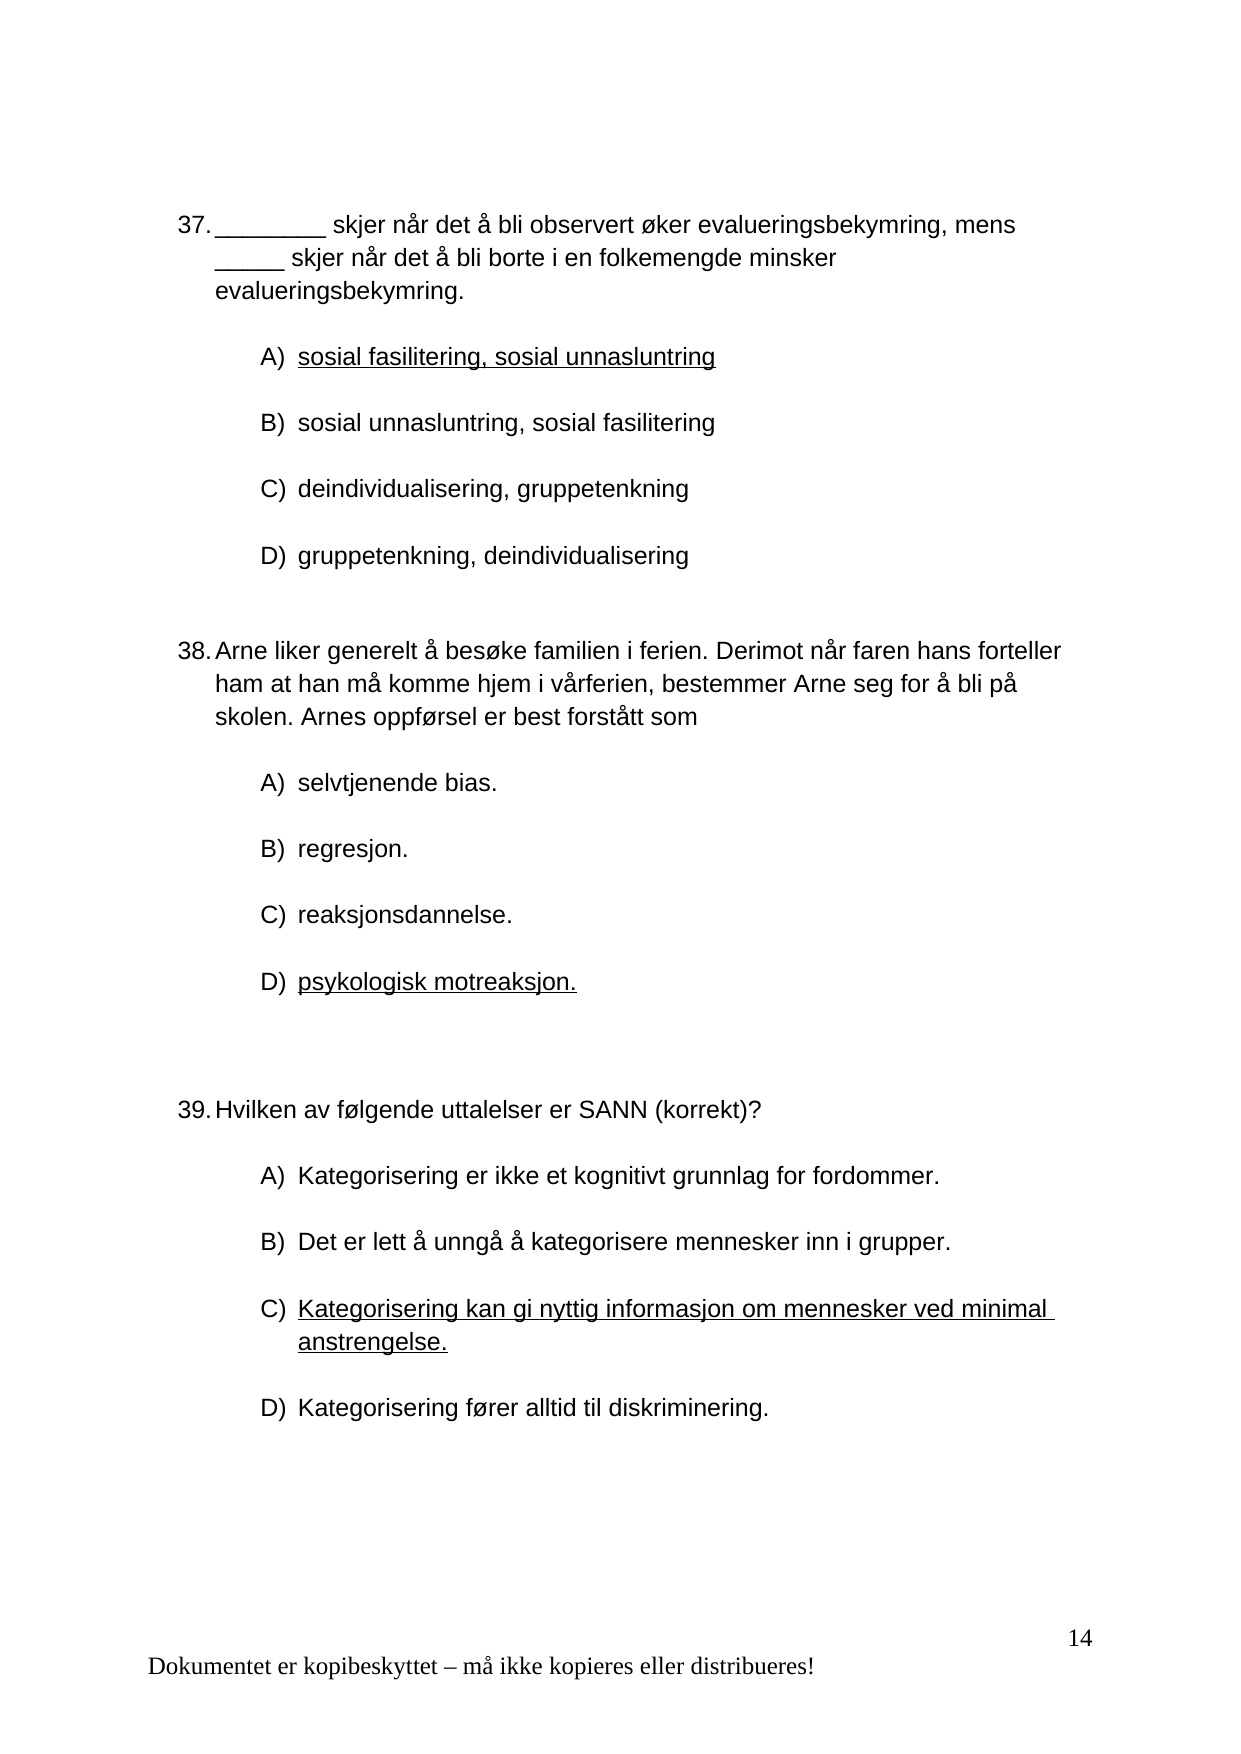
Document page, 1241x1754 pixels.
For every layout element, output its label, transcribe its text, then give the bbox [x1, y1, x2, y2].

list regresjon. [260, 834, 1093, 863]
list psykologisk motreaksjon. [260, 967, 1093, 995]
list sosial fasilitering, sosial unnasluntring [260, 342, 1093, 371]
list deindividualisering, gruppetenkning [260, 474, 1093, 503]
list sosial unnasluntring, sosial fasilitering [260, 408, 1093, 437]
list reaksjonsdannelse. [260, 900, 1093, 929]
list Kategorisering fører alltid til diskriminering. [260, 1393, 1093, 1422]
list Det er lett å unngå å kategorisere mennesker inn i grupper. [260, 1227, 1093, 1256]
list Kategorisering er ikke et kognitivt grunnlag for fordommer. [260, 1161, 1093, 1190]
list Arne liker generelt å besøke familien i ferien. Derimot når faren hans forteller ham at han må komme hjem i vårferien, bestemmer Arne seg for å bli på skolen. Arnes oppførsel er best forstått som [177, 636, 1093, 730]
list selvtjenende bias. [260, 768, 1093, 797]
list gruppetenkning, deindividualisering [260, 541, 1093, 569]
list Kategorisering kan gi nyttig informasjon om mennesker ved minimal anstrengelse. [260, 1294, 1093, 1355]
list ________ skjer når det å bli observert øker evalueringsbekymring, mens _____ skjer når det å bli borte i en folkemengde minsker evalueringsbekymring. [177, 209, 1093, 304]
list Hvilken av følgende uttalelser er SANN (korrekt)? [177, 1095, 1093, 1124]
